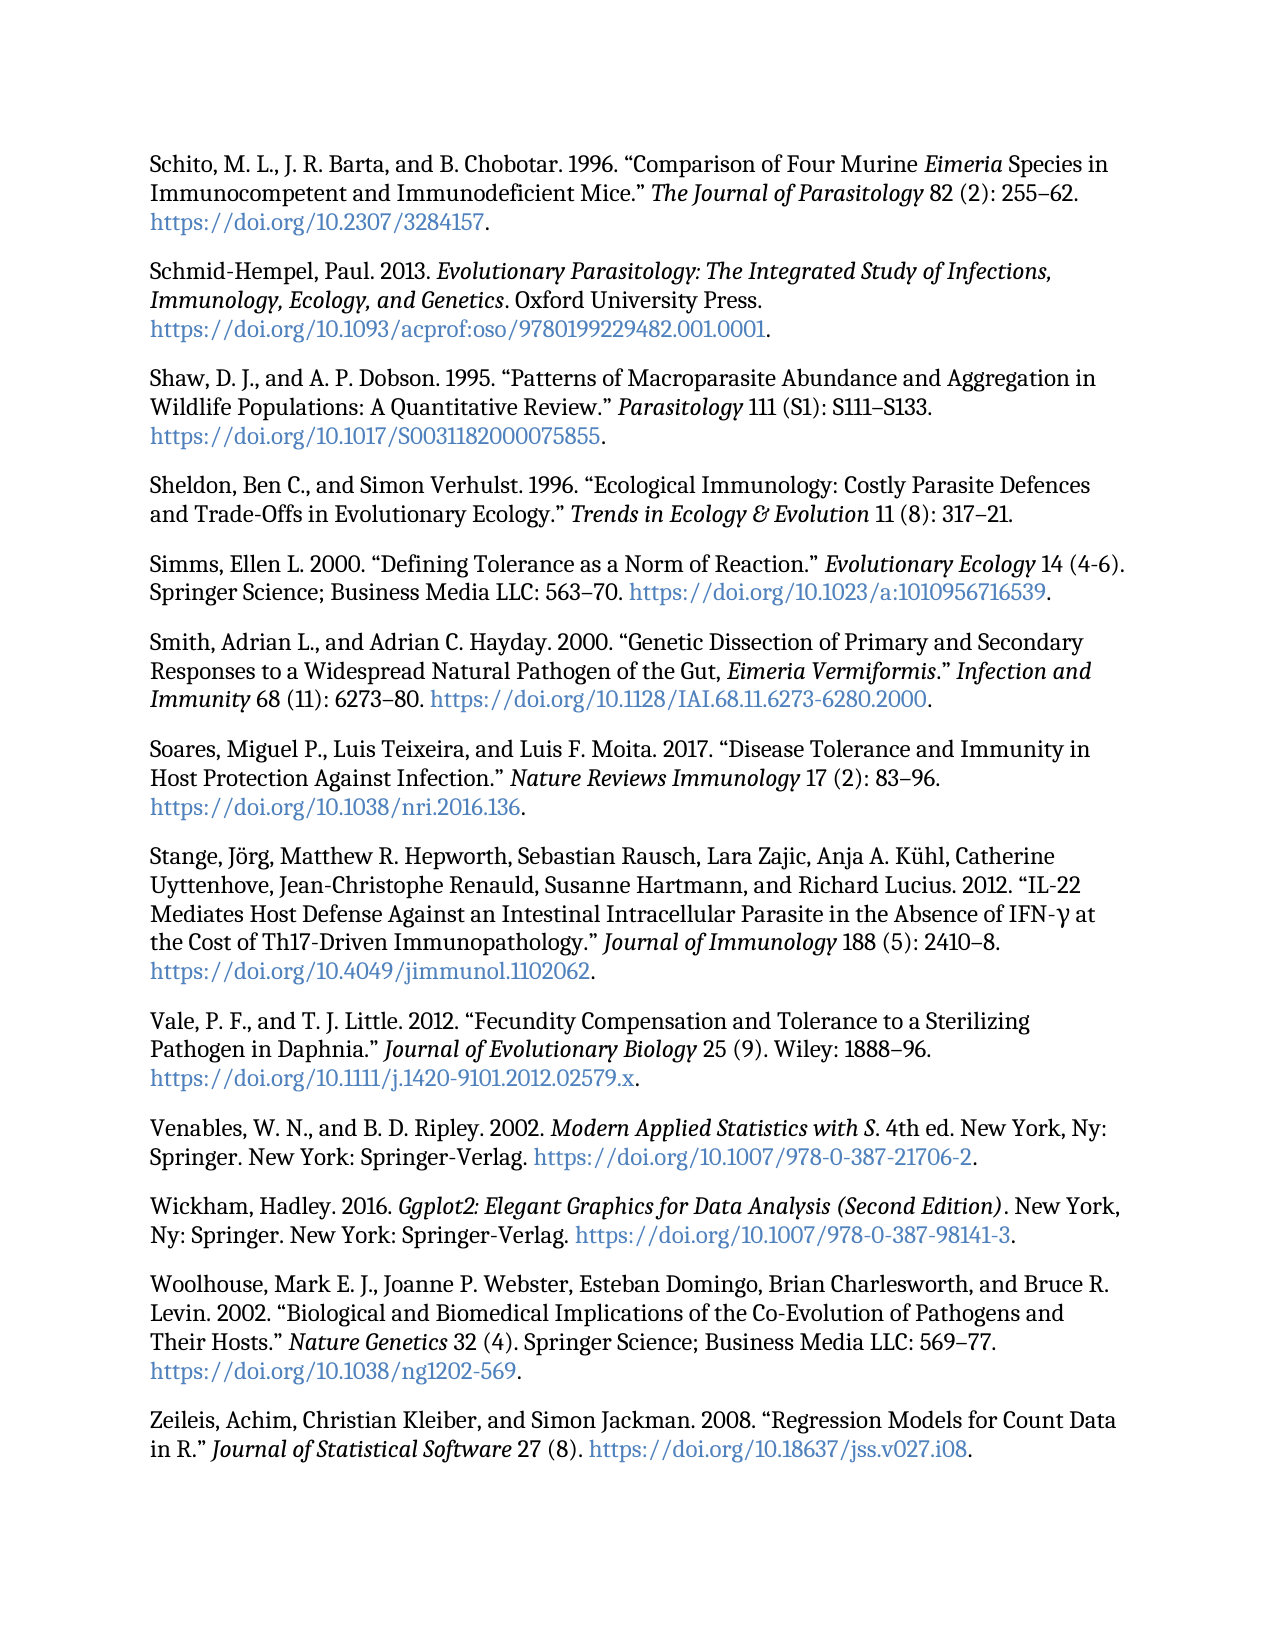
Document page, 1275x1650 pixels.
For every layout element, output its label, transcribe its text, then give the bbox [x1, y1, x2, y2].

text Zeileis, Achim, Christian Kleiber, and Simon Jackman. 2008. “Regression Models for Count Data in R.” Journal of Statistical Software 27 (8). https://doi.org/10.18637/jss.v027.i08. [150, 1406, 1125, 1464]
text Shaw, D. J., and A. P. Dobson. 1995. “Patterns of Macroparasite Abundance and Aggregation in Wildlife Populations: A Quantitative Review.” Parasitology 111 (S1): S111–S133. https://doi.org/10.1017/S0031182000075855. [150, 364, 1125, 450]
text Schmid-Hempel, Paul. 2013. Evolutionary Parasitology: The Integrated Study of Infections, Immunology, Ecology, and Genetics. Oxford University Press. https://doi.org/10.1093/acprof:oso/9780199229482.001.0001. [150, 257, 1125, 343]
text Stange, Jörg, Matthew R. Hepworth, Sebastian Rausch, Lara Zajic, Anja A. Kühl, Catherine Uyttenhove, Jean-Christophe Renauld, Susanne Hartmann, and Richard Lucius. 2012. “IL-22 Mediates Host Defense Against an Intestinal Intracellular Parasite in the Absence of IFN-γ at the Cost of Th17-Driven Immunopathology.” Journal of Immunology 188 (5): 2410–8. https://doi.org/10.4049/jimmunol.1102062. [150, 842, 1125, 986]
text Vale, P. F., and T. J. Little. 2012. “Fecundity Compensation and Tolerance to a Sterilizing Pathogen in Daphnia.” Journal of Evolutionary Biology 25 (9). Wiley: 1888–96. https://doi.org/10.1111/j.1420-9101.2012.02579.x. [150, 1007, 1125, 1093]
text Sheldon, Ben C., and Simon Verhulst. 1996. “Ecological Immunology: Costly Parasite Defences and Trade-Offs in Evolutionary Ecology.” Trends in Ecology & Evolution 11 (8): 317–21. [150, 471, 1125, 529]
text Simms, Ellen L. 2000. “Defining Tolerance as a Norm of Reaction.” Evolutionary Ecology 14 (4-6). Springer Science; Business Media LLC: 563–70. https://doi.org/10.1023/a:1010956716539. [150, 549, 1125, 607]
text Schito, M. L., J. R. Barta, and B. Chobotar. 1996. “Comparison of Four Murine Eimeria Species in Immunocompetent and Immunodeficient Mice.” The Journal of Parasitology 82 (2): 255–62. https://doi.org/10.2307/3284157. [150, 150, 1125, 236]
text Smith, Adrian L., and Adrian C. Hayday. 2000. “Genetic Dissection of Primary and Secondary Responses to a Widespread Natural Pathogen of the Gut, Eimeria Vermiformis.” Infection and Immunity 68 (11): 6273–80. https://doi.org/10.1128/IAI.68.11.6273-6280.2000. [150, 628, 1125, 714]
text Woolhouse, Mark E. J., Joanne P. Webster, Esteban Domingo, Brian Charlesworth, and Bruce R. Levin. 2002. “Biological and Biomedical Implications of the Co-Evolution of Pathogens and Their Hosts.” Nature Genetics 32 (4). Springer Science; Business Media LLC: 569–77. https://doi.org/10.1038/ng1202-569. [150, 1270, 1125, 1385]
text Wickham, Hadley. 2016. Ggplot2: Elegant Graphics for Data Analysis (Second Edition). New York, Ny: Springer. New York: Springer-Verlag. https://doi.org/10.1007/978-0-387-98141-3. [150, 1192, 1125, 1249]
text Venables, W. N., and B. D. Ripley. 2002. Modern Applied Statistics with S. 4th ed. New York, Ny: Springer. New York: Springer-Verlag. https://doi.org/10.1007/978-0-387-21706-2. [150, 1114, 1125, 1171]
text Soares, Miguel P., Luis Teixeira, and Luis F. Moita. 2017. “Disease Tolerance and Immunity in Host Protection Against Infection.” Nature Reviews Immunology 17 (2): 83–96. https://doi.org/10.1038/nri.2016.136. [150, 735, 1125, 821]
